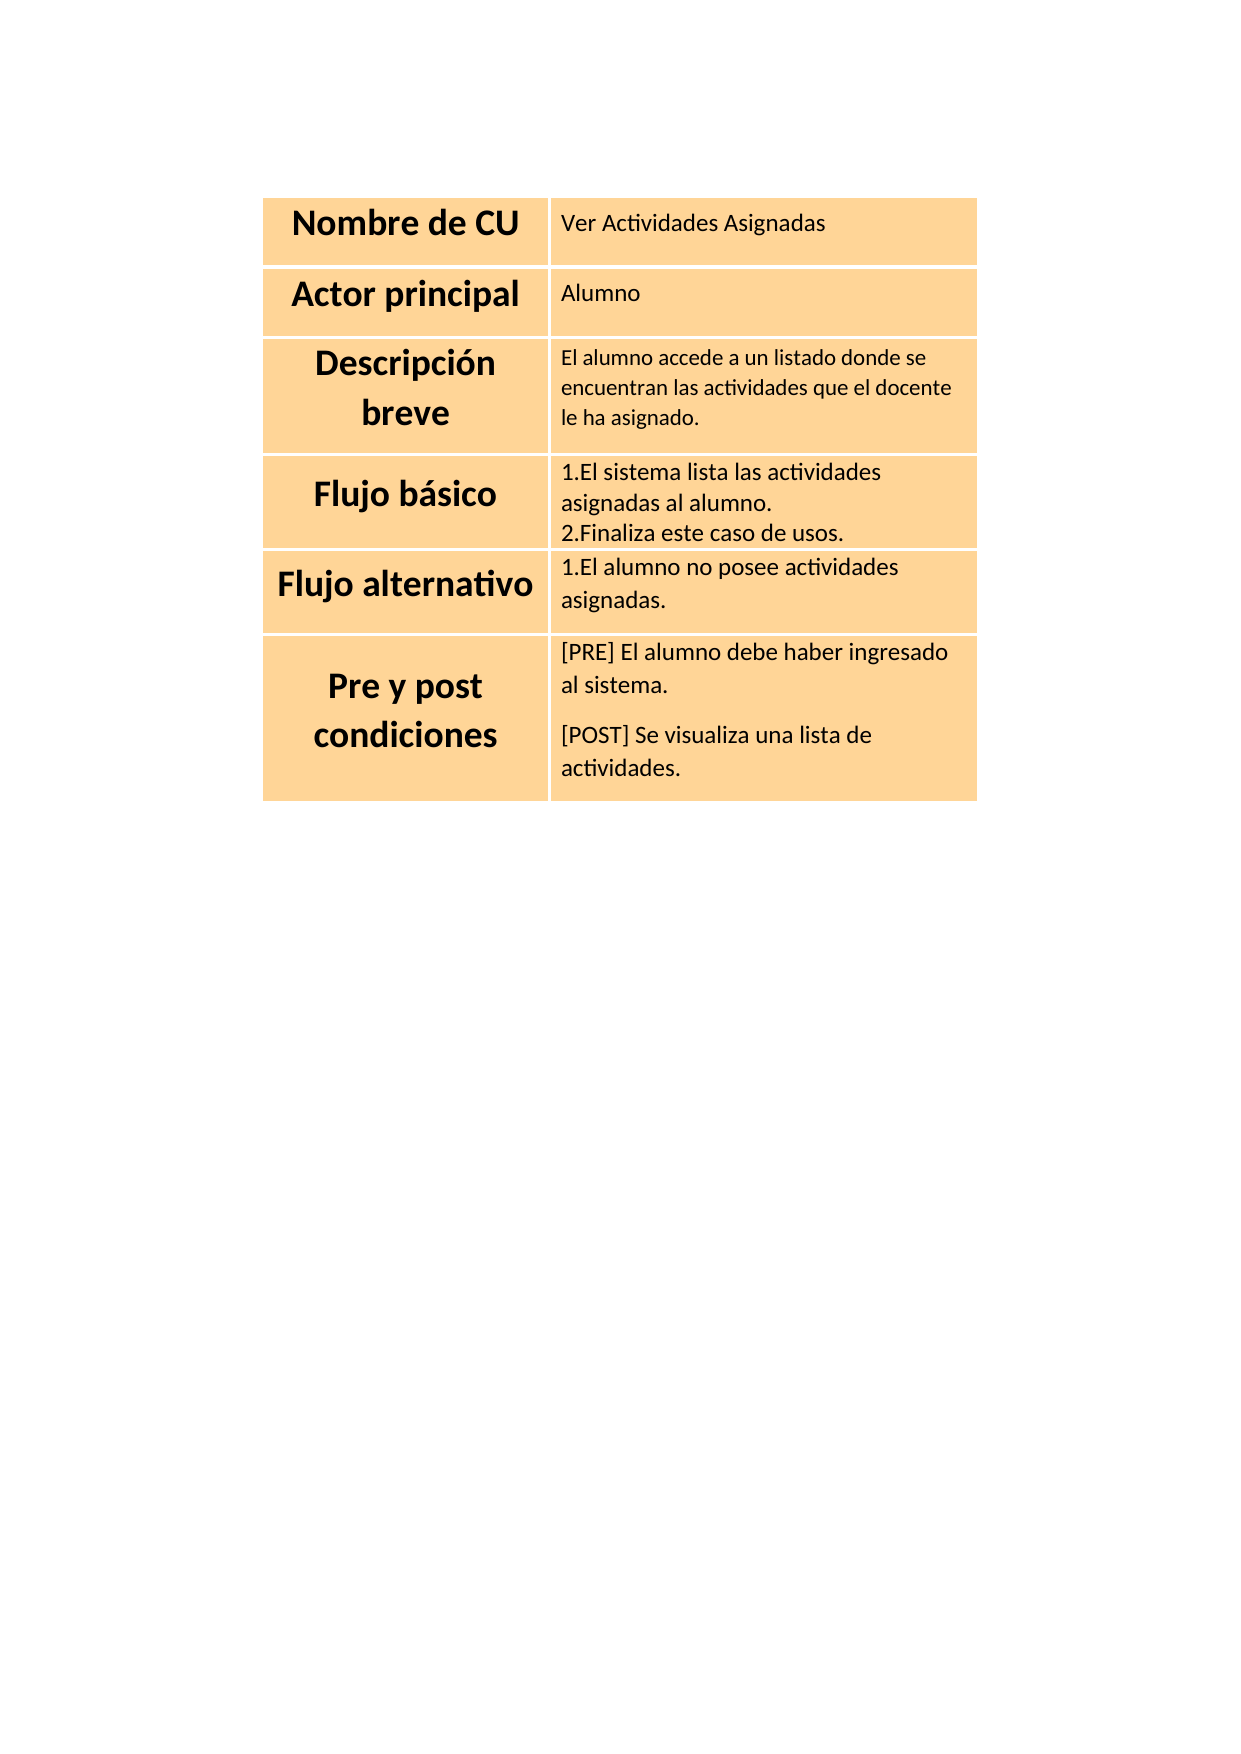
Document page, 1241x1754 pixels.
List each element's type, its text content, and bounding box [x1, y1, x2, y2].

table_cell Alumno [551, 269, 977, 336]
table_header Nombre de CU [263, 198, 548, 265]
table_cell Actor principal [263, 269, 548, 336]
table_cell Descripción breve [263, 339, 548, 453]
table_header Ver Actividades Asignadas [551, 198, 977, 265]
table_cell 1.El alumno no posee actividades asignadas. [551, 551, 977, 633]
table_cell 1.El sistema lista las actividades asignadas al alumno. 2.Finaliza este caso de usos. [551, 456, 977, 548]
table_cell Flujo alternativo [263, 551, 548, 633]
table_cell El alumno accede a un listado donde se encuentran las actividades que el docente le ha asignado. [551, 339, 977, 453]
table_cell [PRE] El alumno debe haber ingresado al sistema. [POST] Se visualiza una lista de actividades. [551, 636, 977, 801]
table_cell Pre y post condiciones [263, 636, 548, 801]
table_cell Flujo básico [263, 456, 548, 548]
